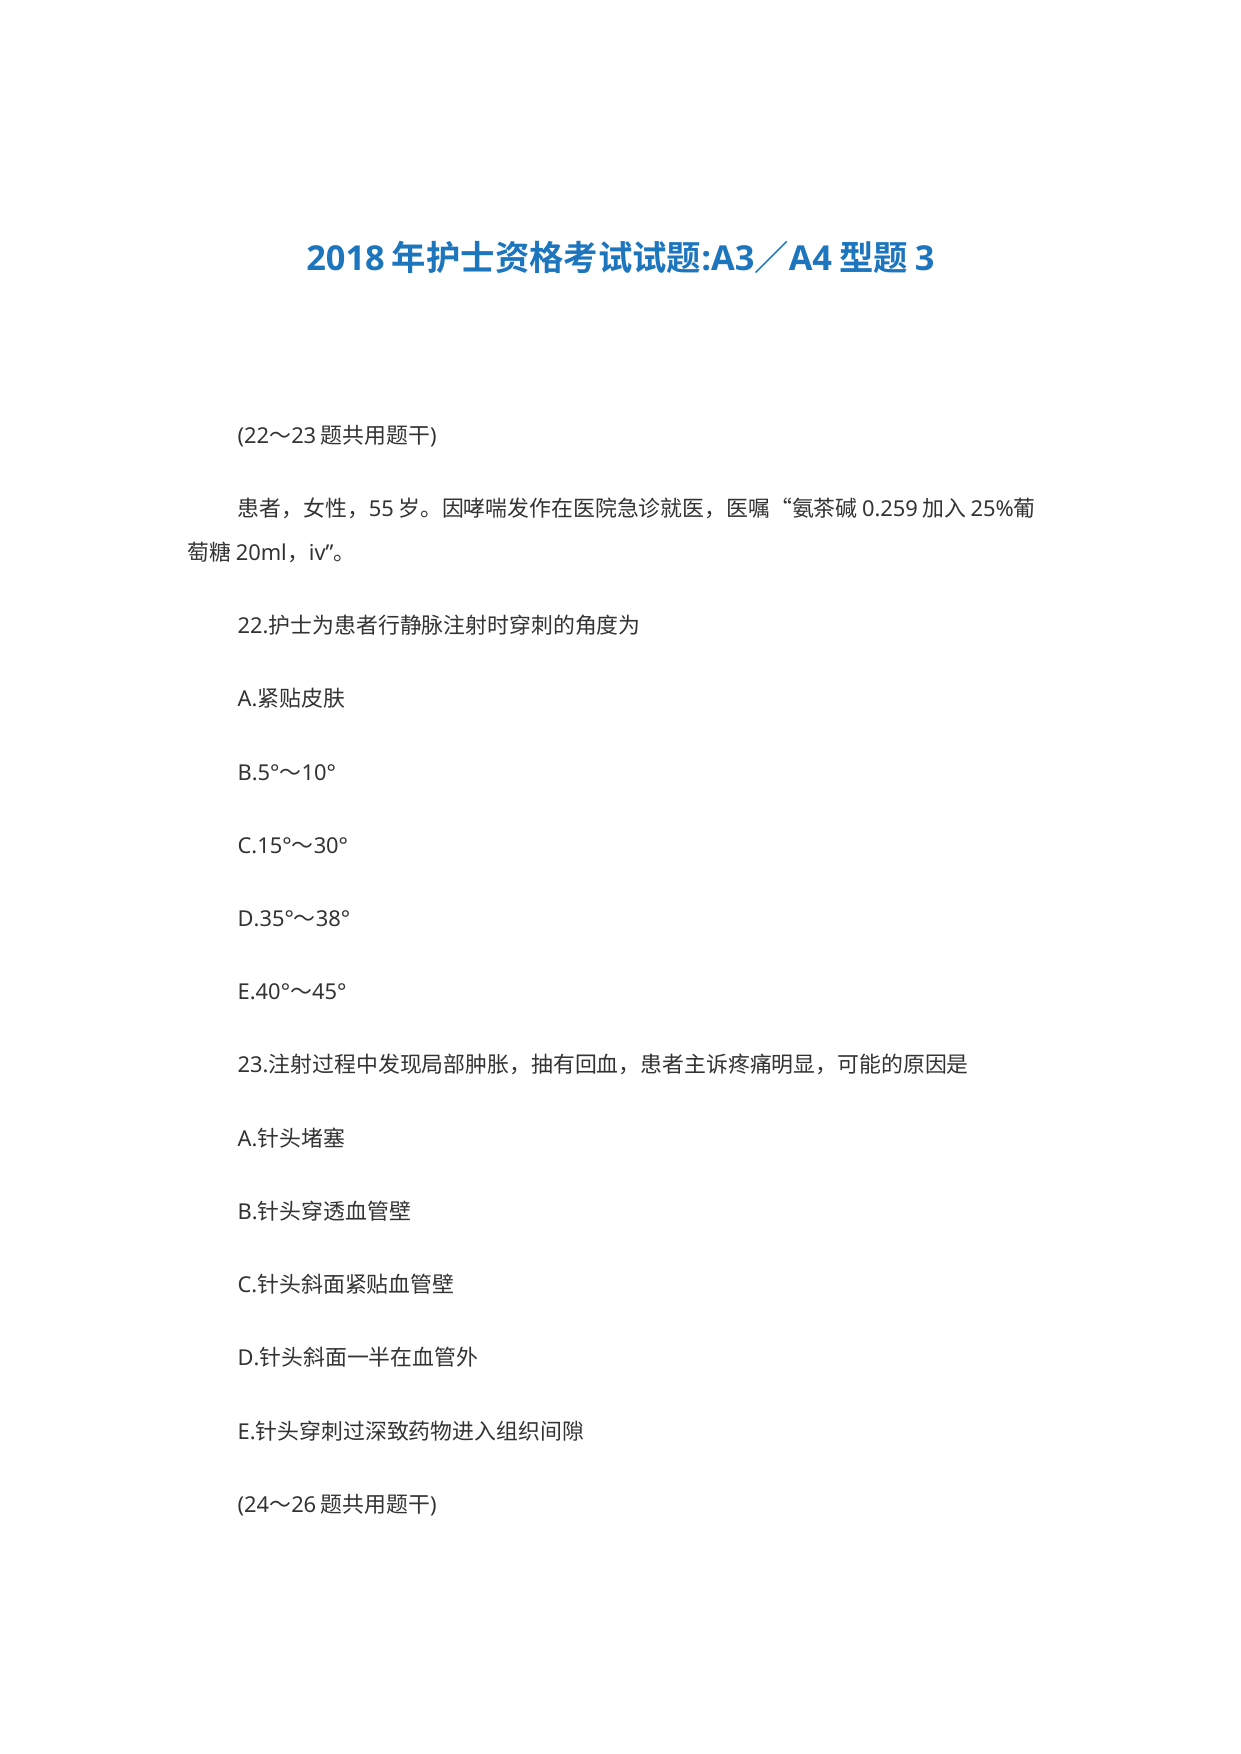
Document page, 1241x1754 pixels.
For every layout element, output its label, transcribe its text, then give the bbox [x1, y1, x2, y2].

text (24～26题共用题干) [187, 1481, 1053, 1525]
text 患者，女性，55岁。因哮喘发作在医院急诊就医，医嘱“氨茶碱0.259加入25%葡萄糖20ml，iv”。 [187, 485, 1053, 573]
text A.针头堵塞 [187, 1114, 1053, 1159]
text B.针头穿透血管壁 [187, 1188, 1053, 1232]
text D.针头斜面一半在血管外 [187, 1334, 1053, 1378]
text B.5°～10° [187, 748, 1053, 792]
text C.针头斜面紧贴血管壁 [187, 1261, 1053, 1305]
text D.35°～38° [187, 895, 1053, 939]
text 2018年护士资格考试试题:A3／A4型题3 [219, 211, 1021, 299]
text 23.注射过程中发现局部肿胀，抽有回血，患者主诉疼痛明显，可能的原因是 [187, 1041, 1053, 1085]
text 22.护士为患者行静脉注射时穿刺的角度为 [187, 602, 1053, 646]
text E.40°～45° [187, 968, 1053, 1012]
text (22～23题共用题干) [187, 411, 1053, 456]
text E.针头穿刺过深致药物进入组织间隙 [187, 1407, 1053, 1452]
text A.紧贴皮肤 [187, 675, 1053, 719]
text C.15°～30° [187, 822, 1053, 866]
